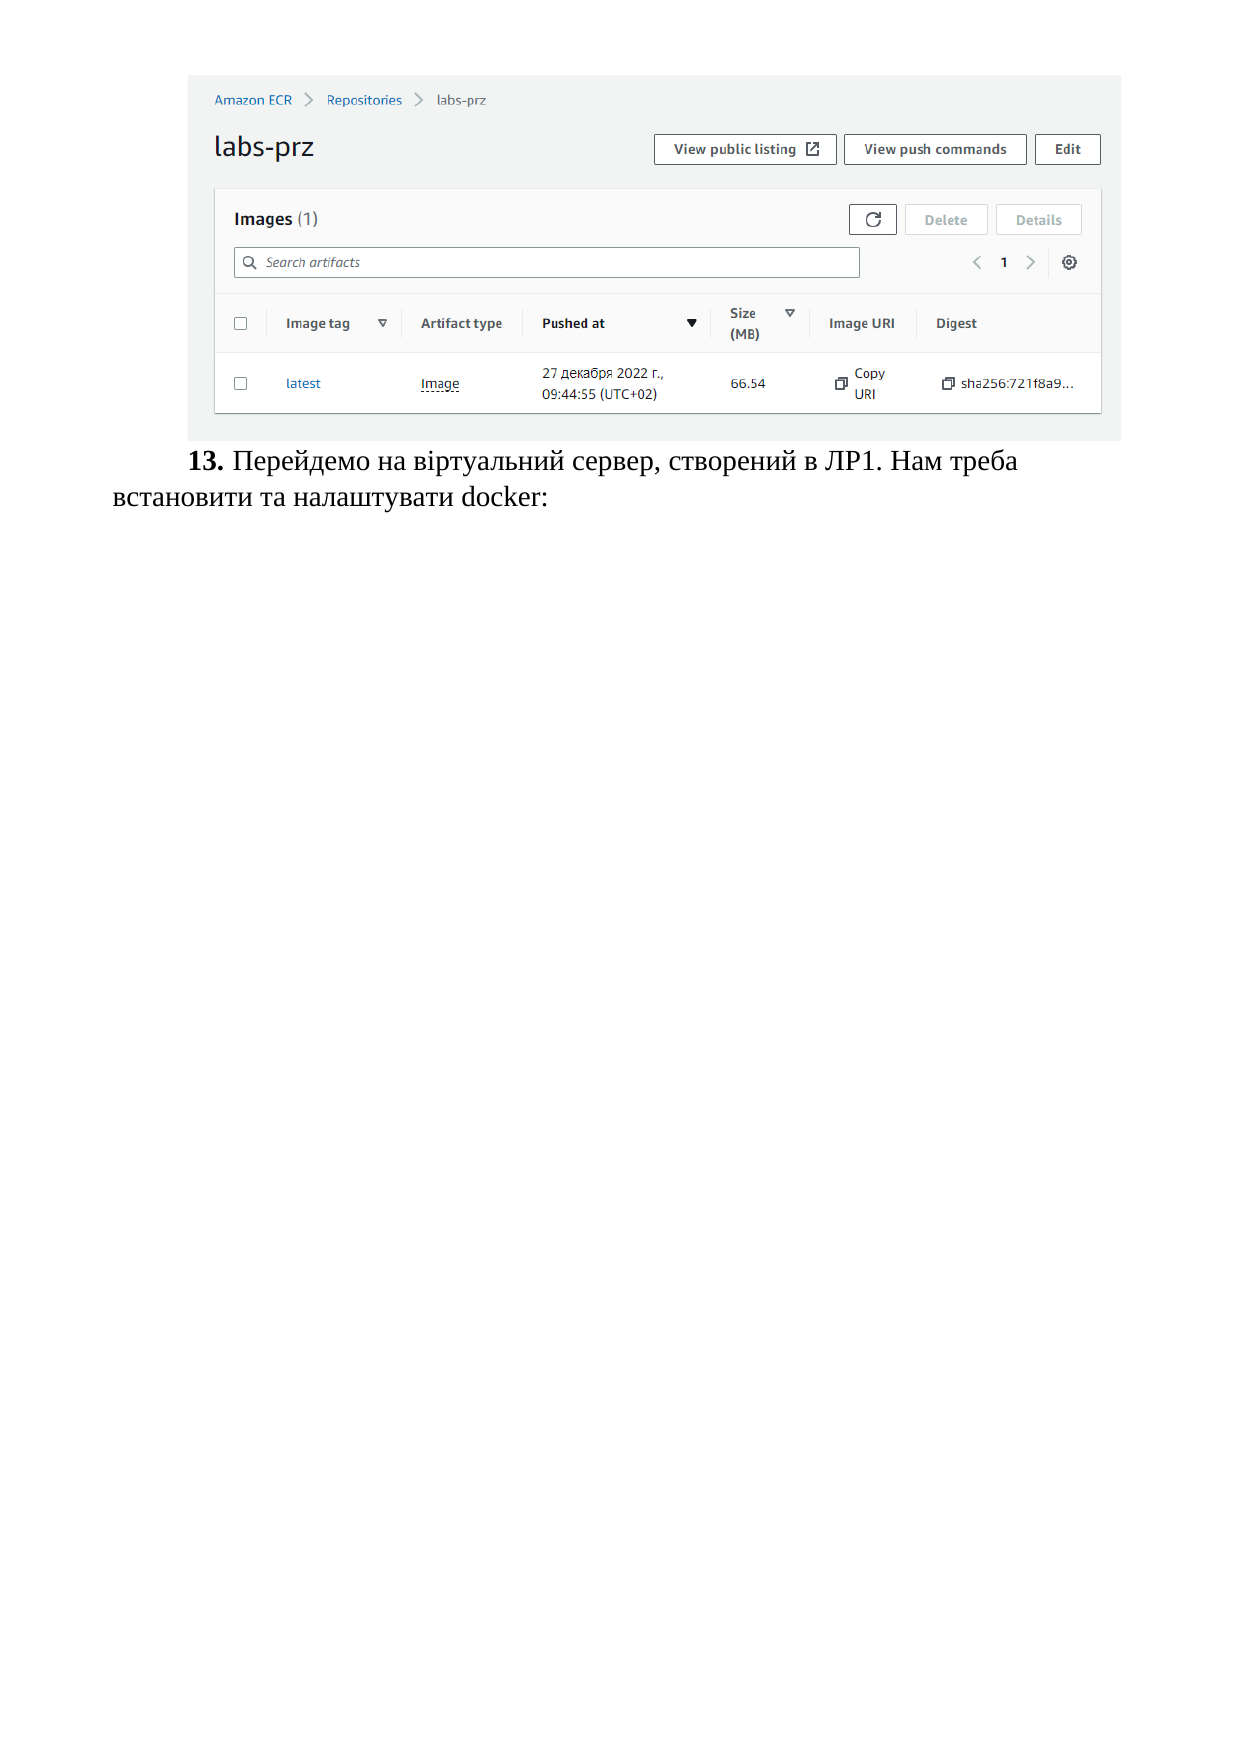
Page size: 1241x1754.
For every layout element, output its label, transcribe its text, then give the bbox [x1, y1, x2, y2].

list Перейдемо на віртуальний сервер, створений в ЛР1. Нам треба встановити та налаштувати docker: [112, 443, 1165, 513]
picture [187, 75, 1122, 441]
